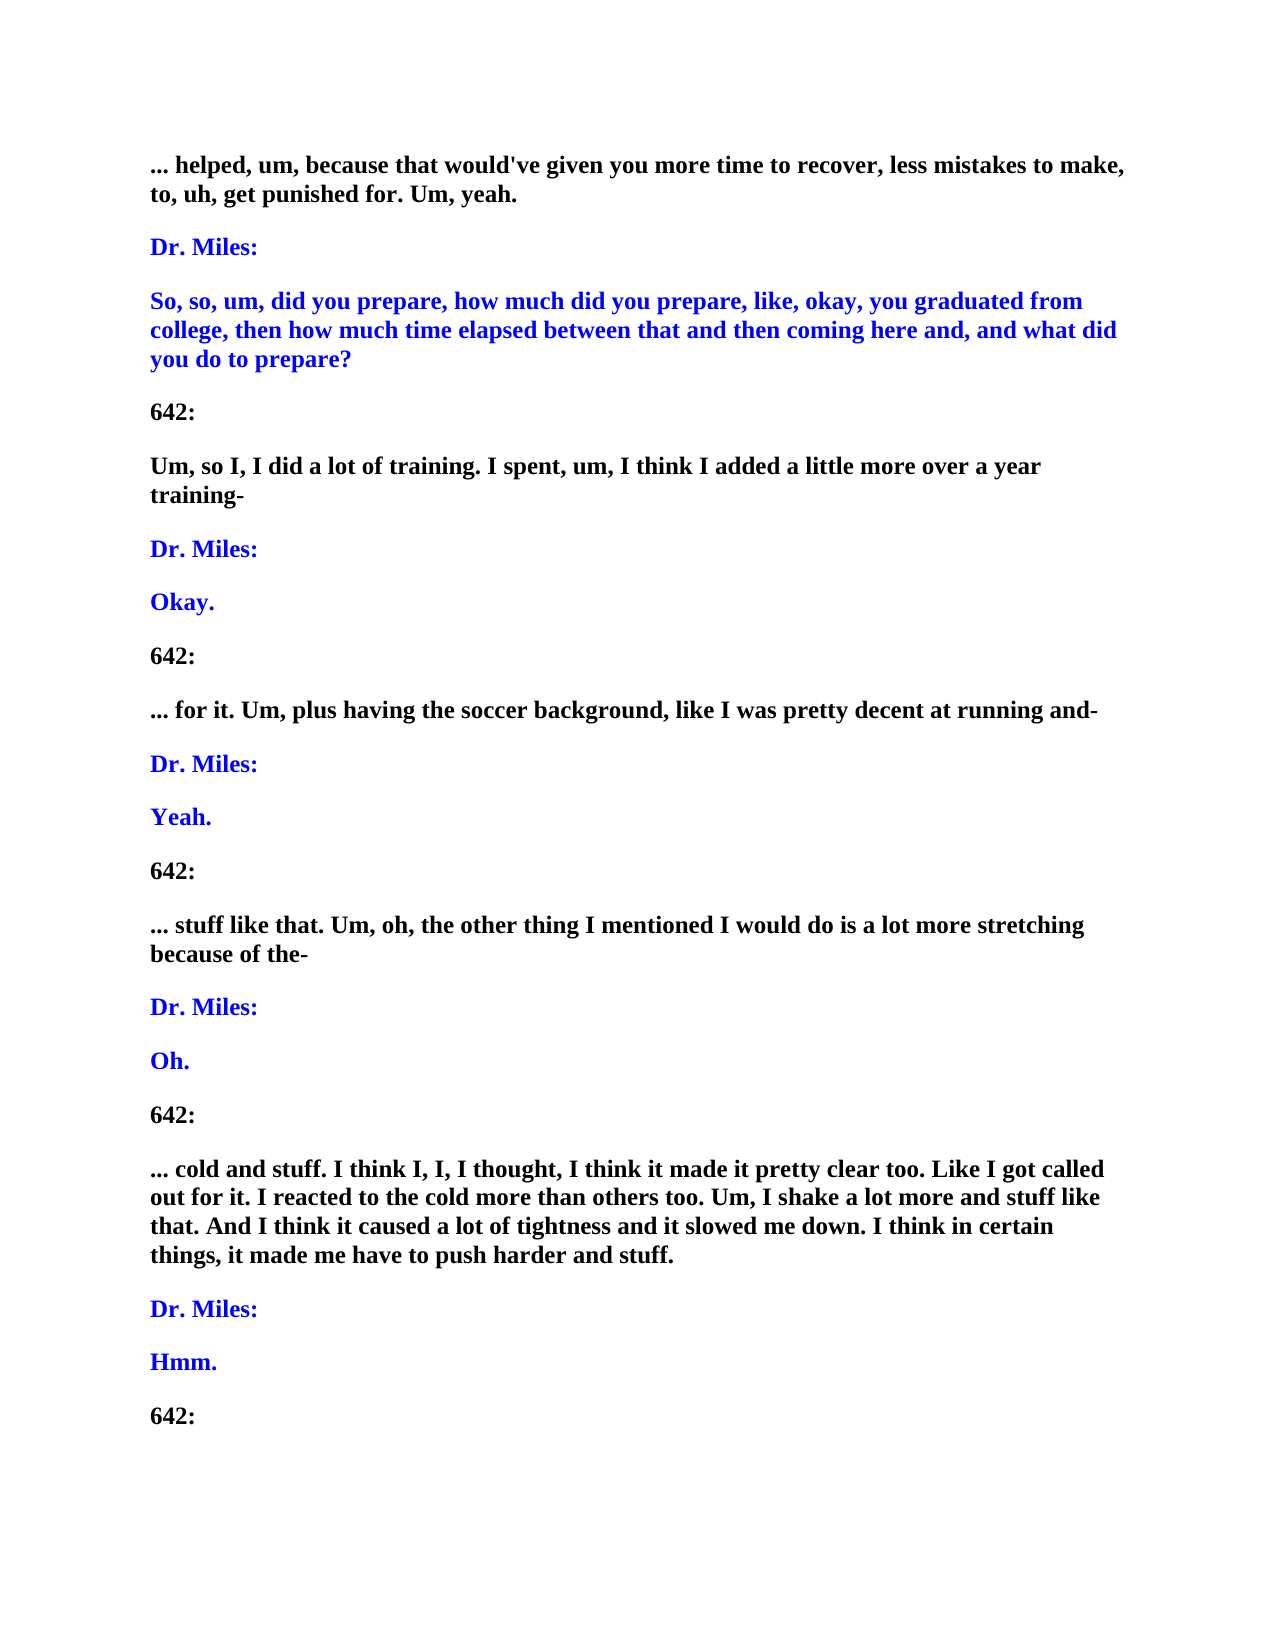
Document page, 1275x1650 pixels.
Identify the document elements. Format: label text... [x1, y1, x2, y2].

text Dr. Miles: [150, 534, 1125, 562]
text Um, so I, I did a lot of training. I spent, um, I think I added a little more over a year training- [150, 451, 1125, 509]
text Dr. Miles: [150, 992, 1125, 1021]
text So, so, um, did you prepare, how much did you prepare, like, okay, you graduated from college, then how much time elapsed between that and then coming here and, and what did you do to prepare? [150, 286, 1125, 372]
text ... for it. Um, plus having the soccer background, like I was pretty decent at running and- [150, 695, 1125, 724]
text Yeah. [150, 802, 1125, 831]
text 642: [150, 641, 1125, 670]
text Dr. Miles: [150, 1294, 1125, 1322]
text Hmm. [150, 1347, 1125, 1376]
text 642: [150, 856, 1125, 885]
text Oh. [150, 1046, 1125, 1075]
text Dr. Miles: [150, 749, 1125, 777]
text 642: [150, 1100, 1125, 1129]
text 642: [150, 1401, 1125, 1430]
text ... stuff like that. Um, oh, the other thing I mentioned I would do is a lot more stretching because of the- [150, 910, 1125, 967]
text ... cold and stuff. I think I, I, I thought, I think it made it pretty clear too. Like I got called out for it. I reacted to the cold more than others too. Um, I shake a lot more and stuff like that. And I think it caused a lot of tightness and it slowed me down. I think in certain things, it made me have to push harder and stuff. [150, 1154, 1125, 1269]
text ... helped, um, because that would've given you more time to recover, less mistakes to make, to, uh, get punished for. Um, yeah. [150, 150, 1125, 207]
text Okay. [150, 587, 1125, 616]
text Dr. Miles: [150, 232, 1125, 261]
text 642: [150, 397, 1125, 426]
